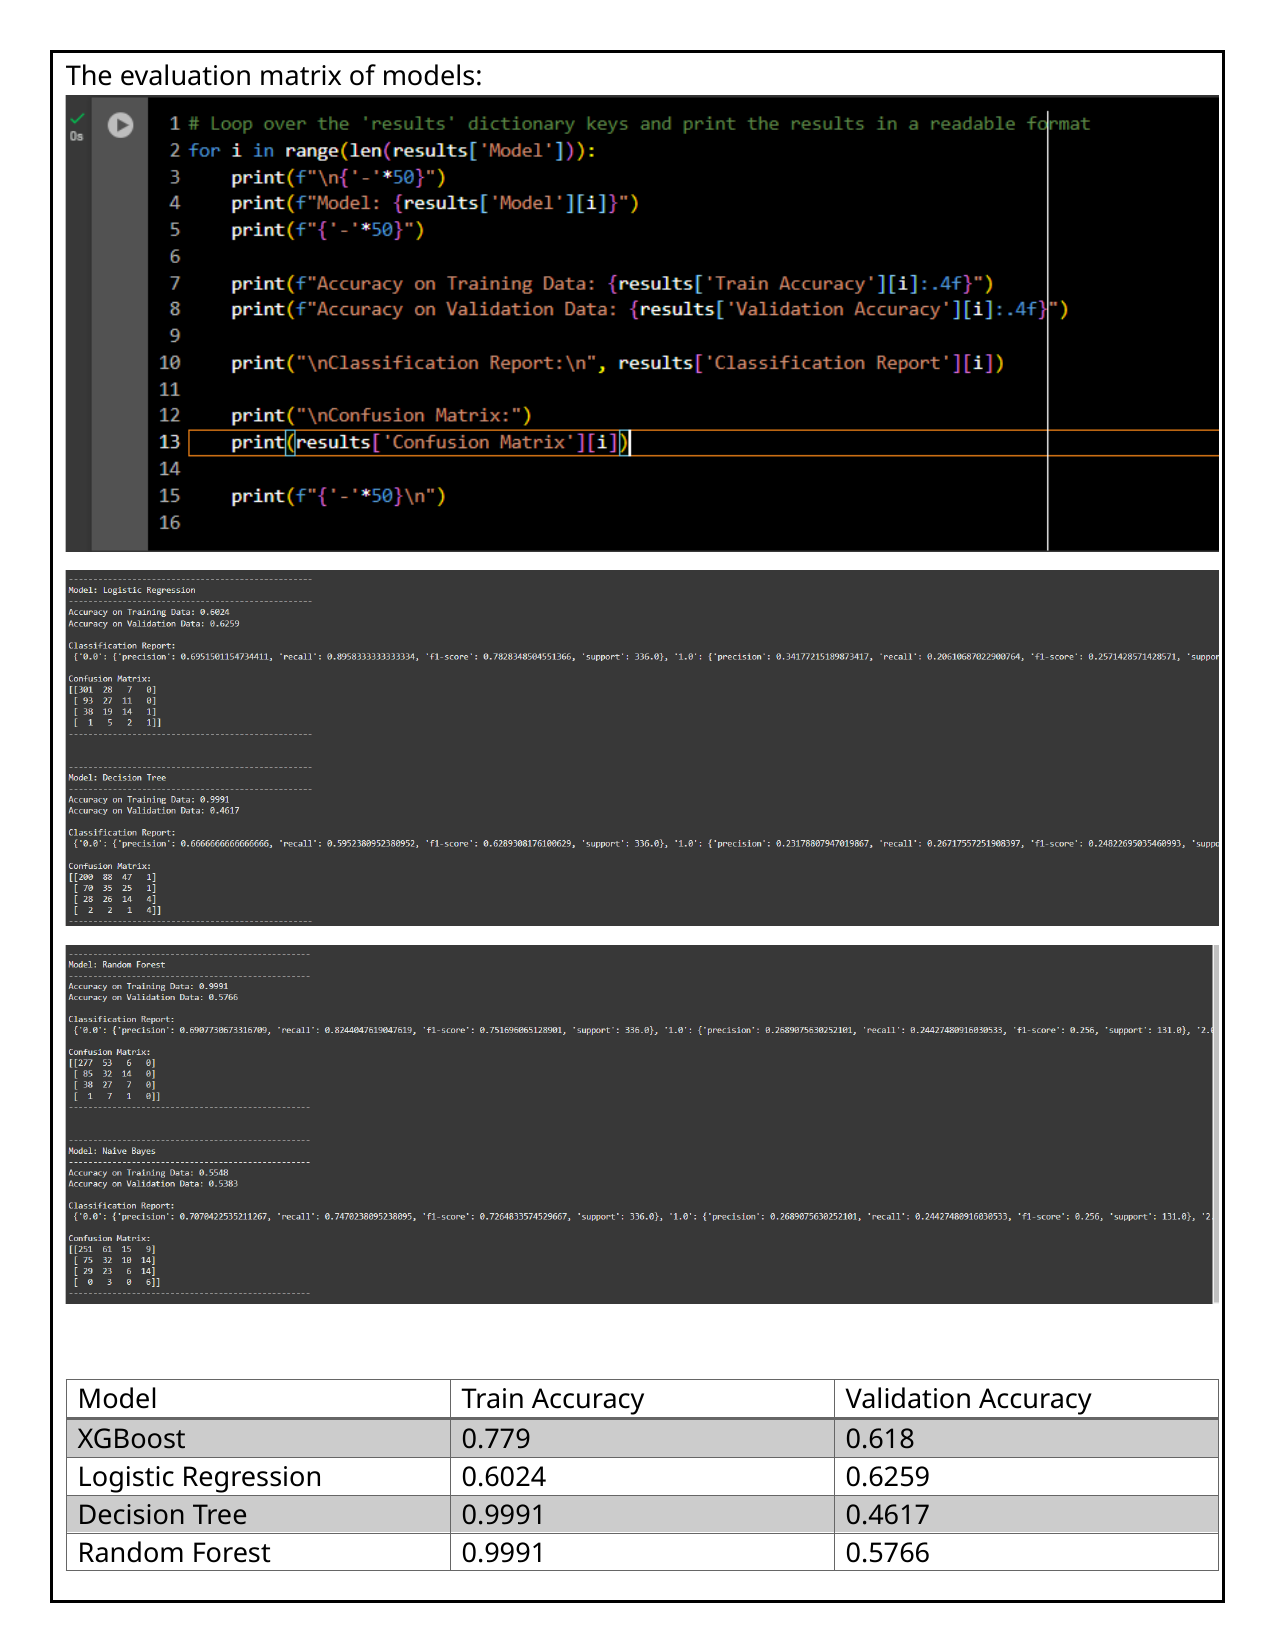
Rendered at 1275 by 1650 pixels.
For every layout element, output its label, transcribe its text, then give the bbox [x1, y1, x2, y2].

table_cell 0.6259 [835, 1458, 1218, 1494]
table_cell Random Forest [67, 1534, 450, 1570]
table_header Model [67, 1380, 450, 1417]
table_cell Decision Tree [67, 1496, 450, 1532]
table_header Train Accuracy [451, 1380, 834, 1417]
picture [65, 570, 1219, 926]
table_header Validation Accuracy [835, 1380, 1218, 1417]
table_cell Logistic Regression [67, 1458, 450, 1494]
table_cell XGBoost [67, 1420, 450, 1457]
table_cell 0.9991 [451, 1496, 834, 1532]
picture [65, 95, 1219, 552]
text The evaluation matrix of models: [66, 56, 1219, 95]
table_cell 0.4617 [835, 1496, 1218, 1532]
table_cell 0.6024 [451, 1458, 834, 1494]
table_cell 0.618 [835, 1420, 1218, 1457]
table_cell 0.9991 [451, 1534, 834, 1570]
table_cell 0.5766 [835, 1534, 1218, 1570]
picture [65, 945, 1219, 1304]
table_cell 0.779 [451, 1420, 834, 1457]
